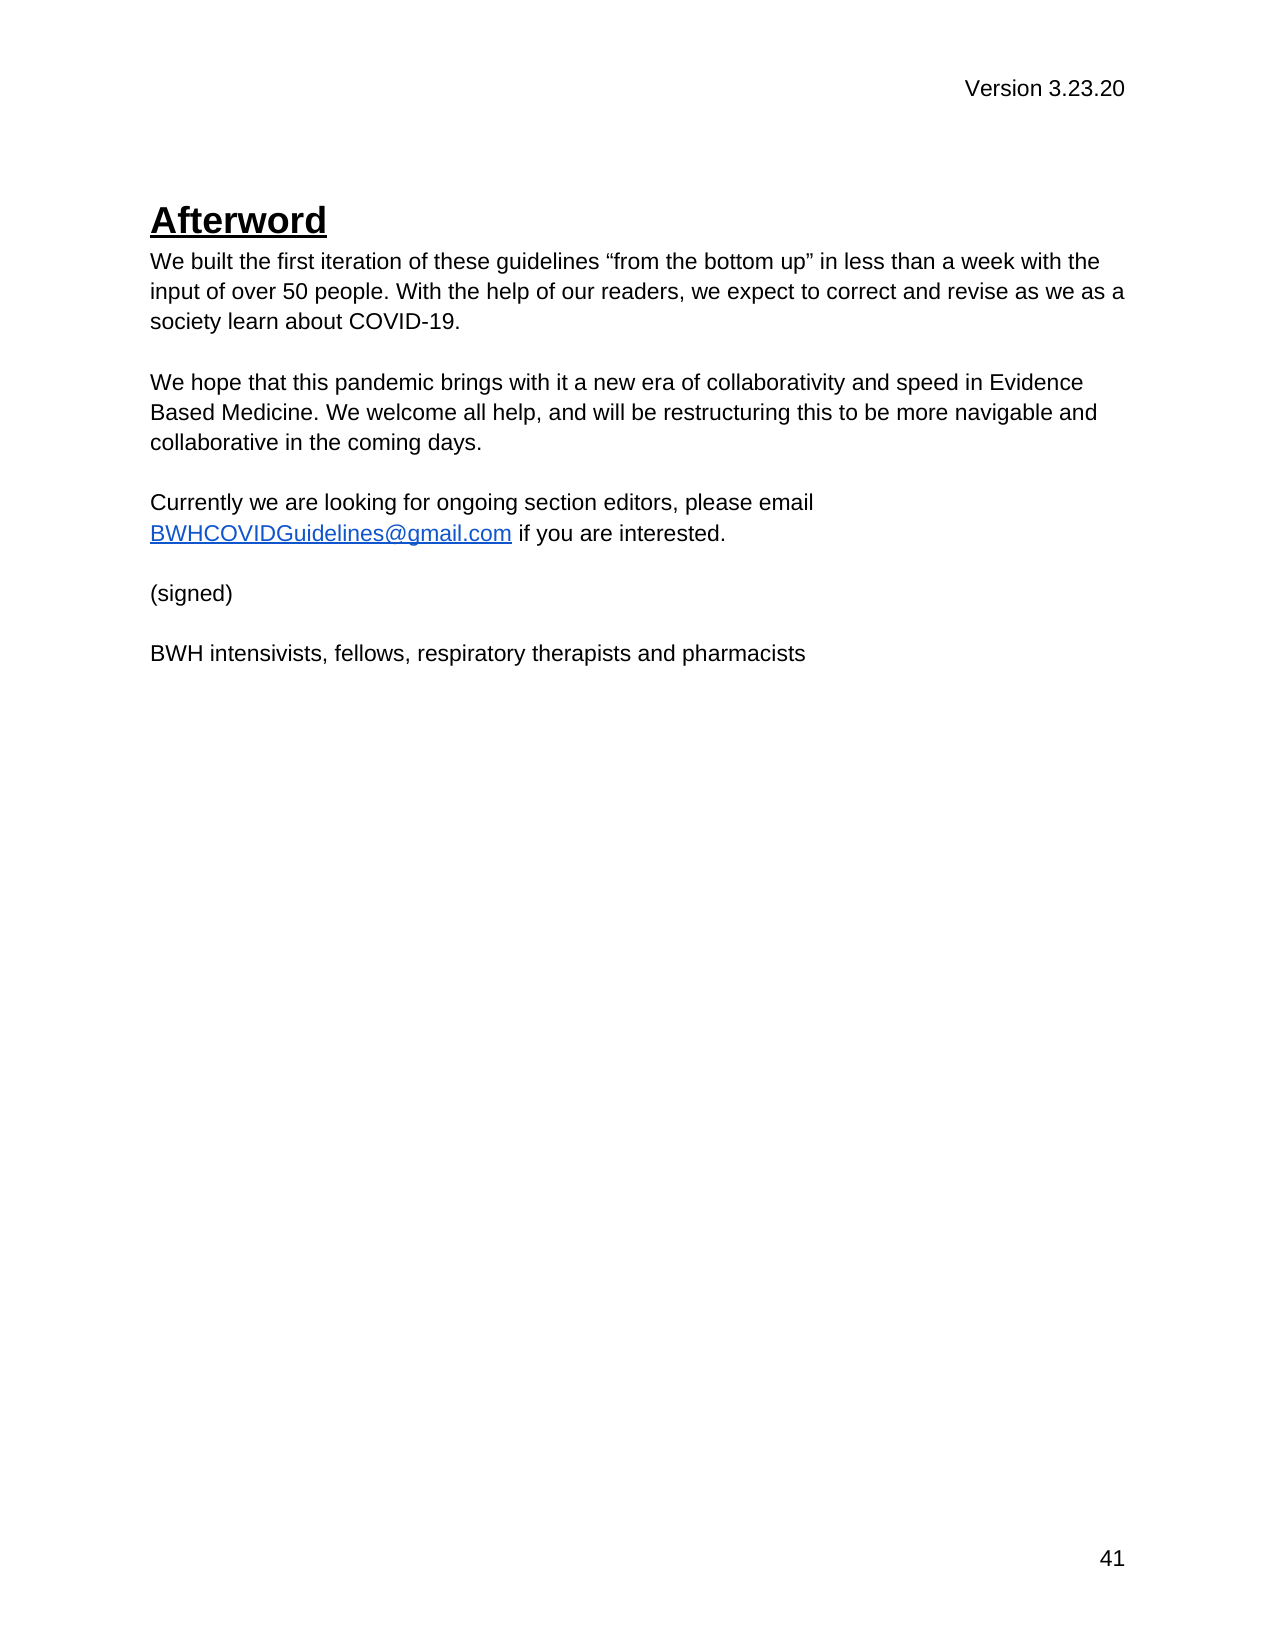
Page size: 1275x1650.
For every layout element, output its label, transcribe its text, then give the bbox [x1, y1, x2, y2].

text BWH intensivists, fellows, respiratory therapists and pharmacists [150, 640, 1125, 667]
text Afterword [150, 198, 1125, 241]
text Currently we are looking for ongoing section editors, please email BWHCOVIDGuidelines@gmail.com if you are interested. [150, 489, 1125, 546]
text We built the first iteration of these guidelines “from the bottom up” in less than a week with the input of over 50 people. With the help of our readers, we expect to correct and revise as we as a society learn about COVID-19. [150, 248, 1125, 334]
text (signed) [150, 580, 1125, 606]
text We hope that this pandemic brings with it a new era of collaborativity and speed in Evidence Based Medicine. We welcome all help, and will be restructuring this to be more navigable and collaborative in the coming days. [150, 368, 1125, 455]
